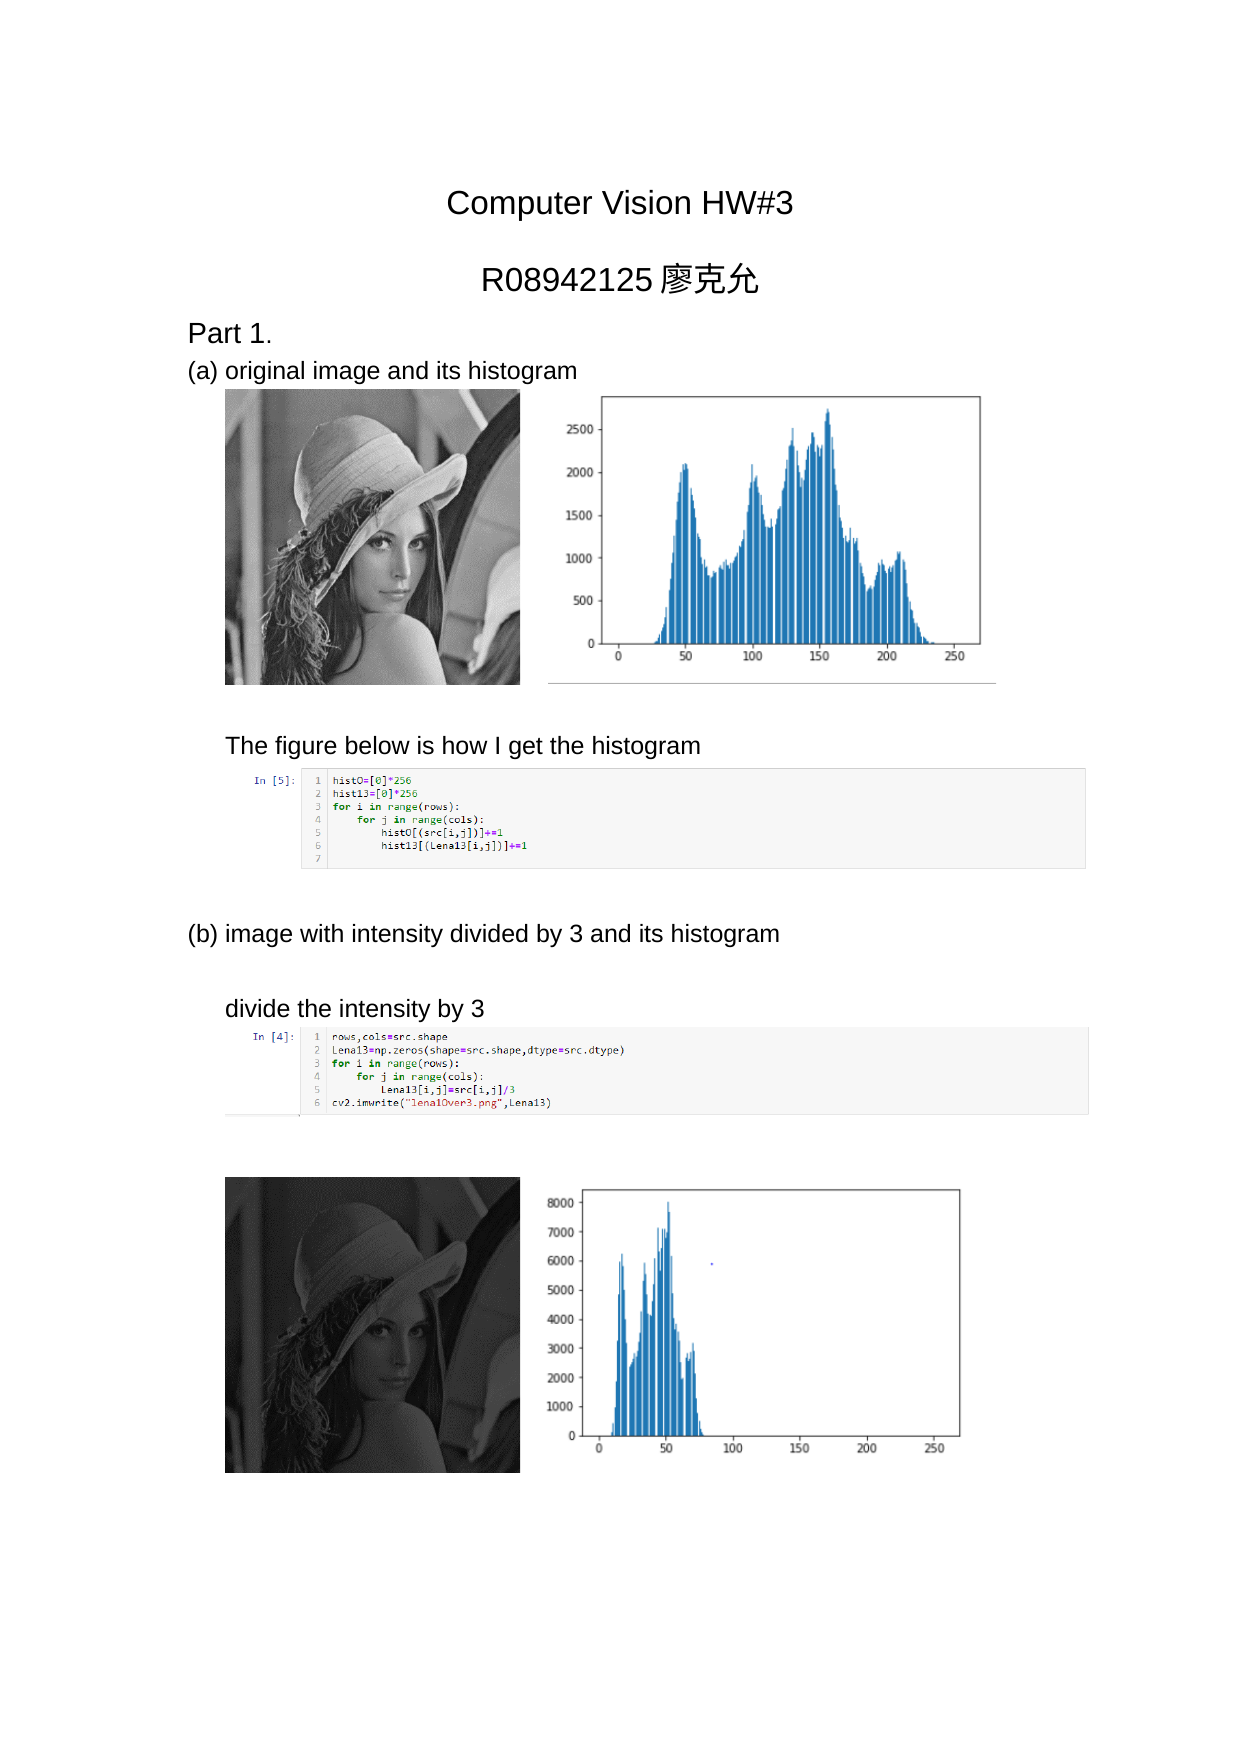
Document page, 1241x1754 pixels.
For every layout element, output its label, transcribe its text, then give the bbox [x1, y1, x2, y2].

text Part 1. [187, 314, 1053, 352]
list original image and its histogram [187, 352, 1053, 389]
picture [225, 389, 521, 685]
list divide the intensity by 3 [225, 989, 1053, 1027]
list image with intensity divided by 3 and its histogram [187, 914, 1053, 952]
text Computer Vision HW#3 [187, 164, 1053, 239]
list The figure below is how I get the histogram [225, 727, 1053, 764]
picture [534, 1177, 990, 1473]
picture [225, 764, 1091, 874]
text R08942125廖克允 [187, 239, 1053, 314]
picture [225, 1177, 521, 1473]
picture [225, 1027, 1091, 1117]
picture [548, 389, 997, 685]
